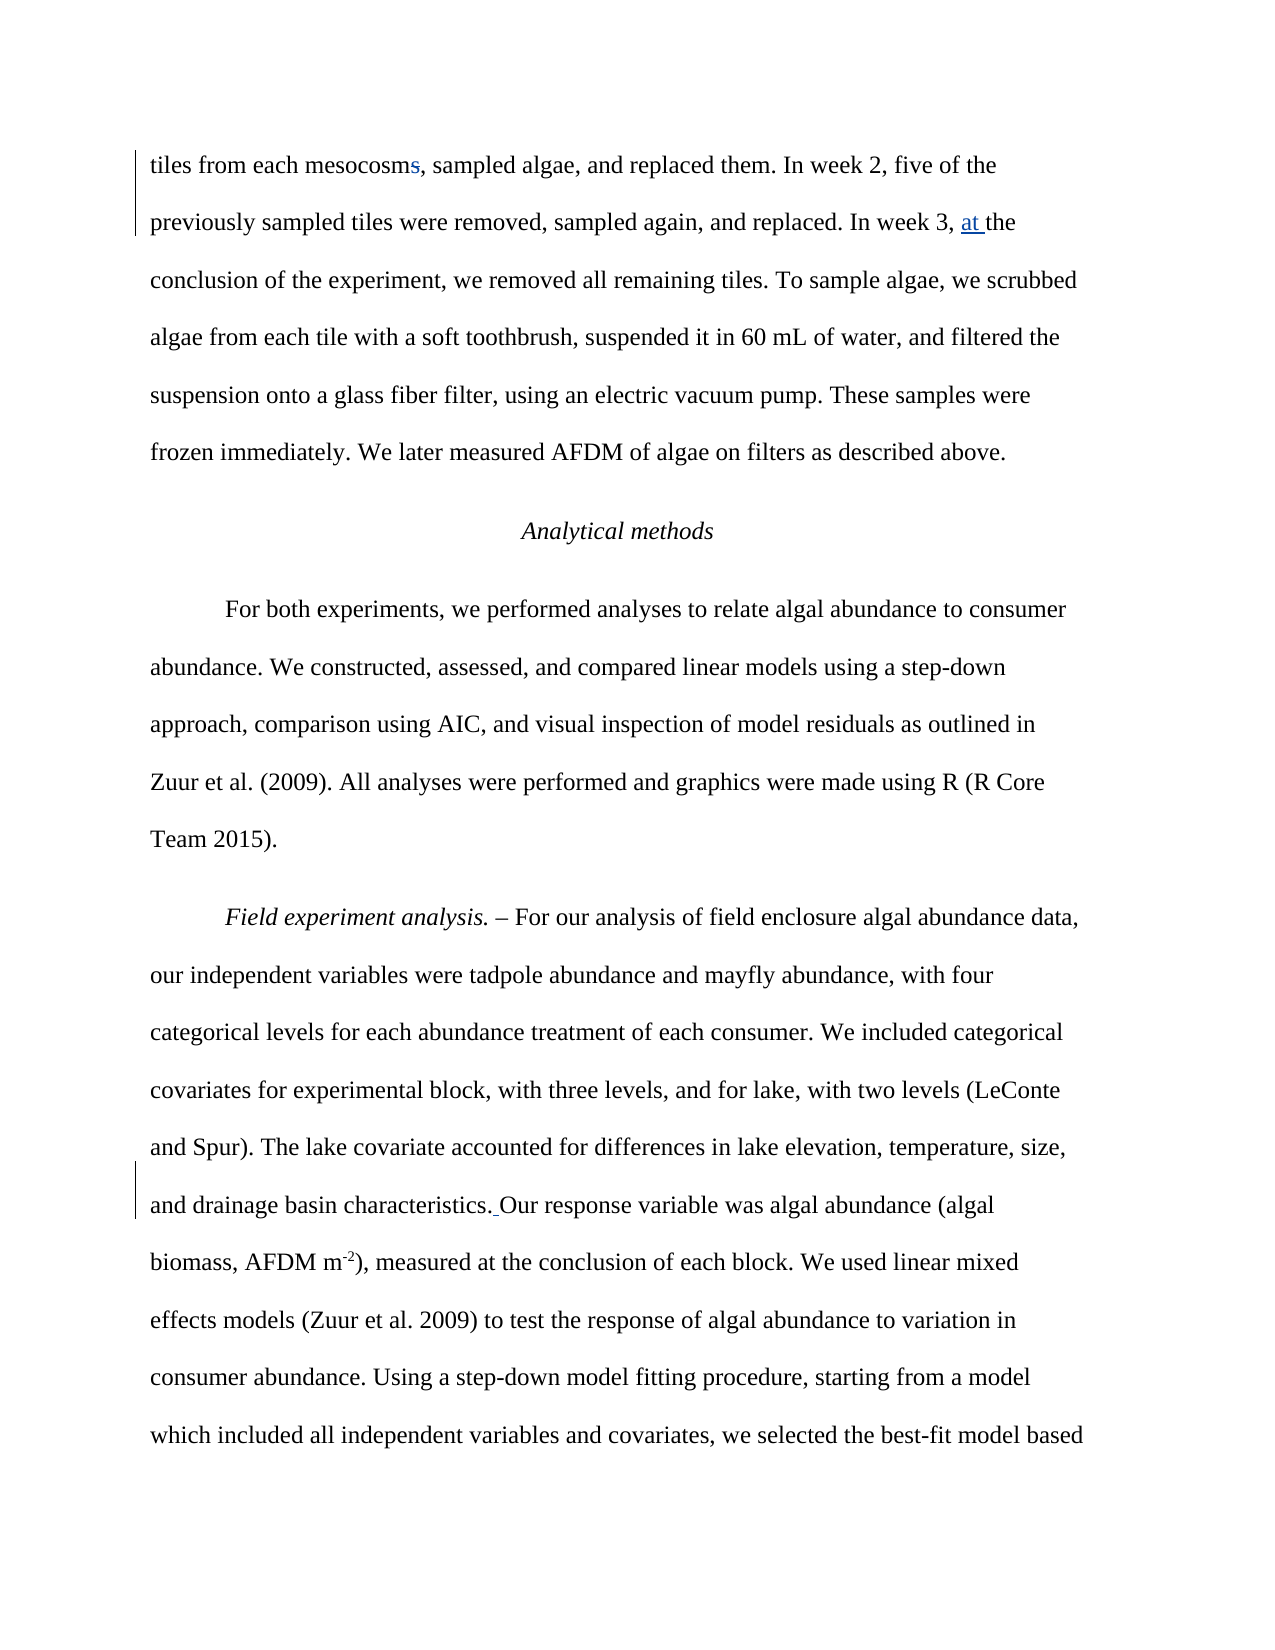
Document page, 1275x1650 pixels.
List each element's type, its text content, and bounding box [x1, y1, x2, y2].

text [150, 150, 1087, 466]
text For both experiments, we performed analyses to relate algal abundance to consumer abundance. We constructed, assessed, and compared linear models using a step-down approach, comparison using AIC, and visual inspection of model residuals as outlined in Zuur et al. (2009). All analyses were performed and graphics were made using R (R Core Team 2015). [150, 594, 1087, 853]
text Analytical methods [150, 516, 1087, 544]
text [150, 902, 1087, 1449]
